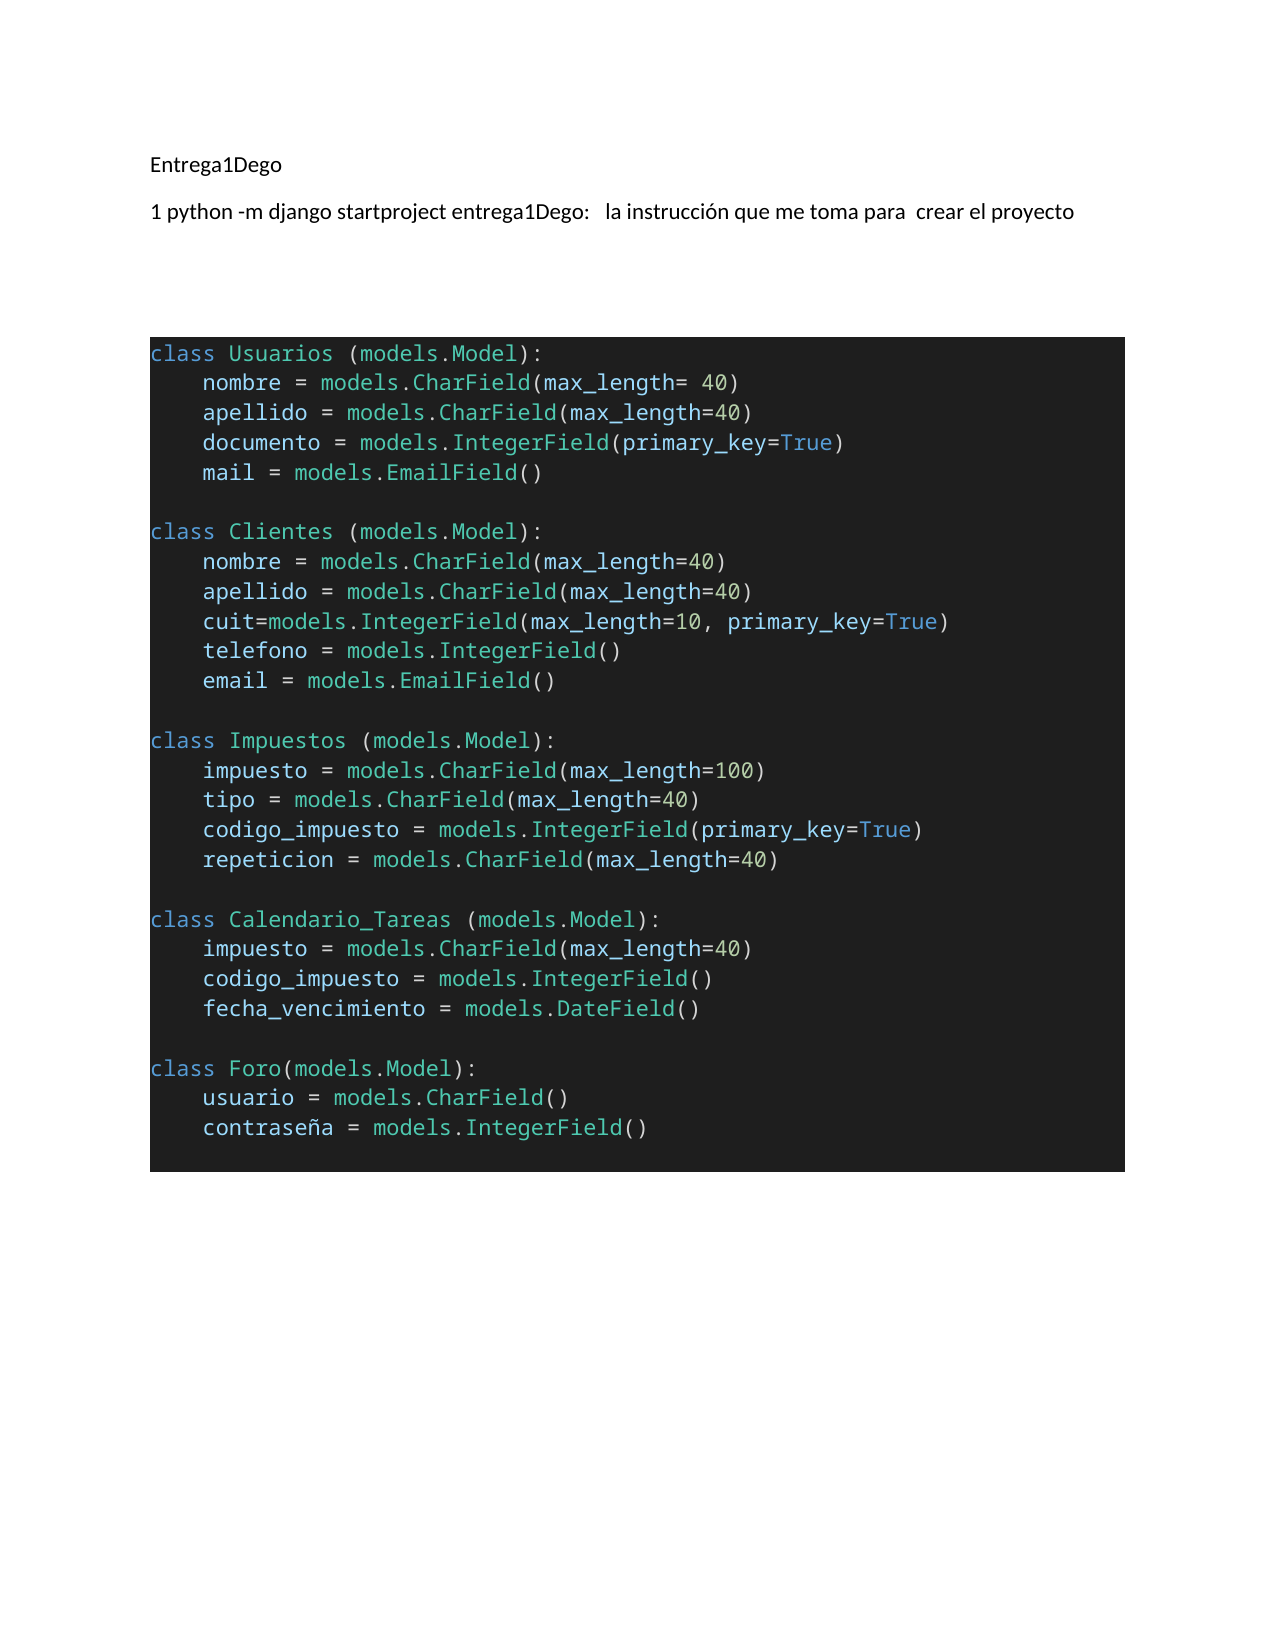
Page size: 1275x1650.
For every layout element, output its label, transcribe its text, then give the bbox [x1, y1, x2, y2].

text class Impuestos (models.Model): [150, 725, 1125, 754]
text nombre = models.CharField(max_length= 40) [150, 367, 1125, 397]
text telefono = models.IntegerField() [150, 635, 1125, 665]
text class Foro(models.Model): [150, 1052, 1125, 1082]
text apellido = models.CharField(max_length=40) [150, 397, 1125, 427]
text nombre = models.CharField(max_length=40) [150, 546, 1125, 576]
text 1 python -m django startproject entrega1Dego: la instrucción que me toma para crear el proyecto [150, 197, 1125, 225]
text documento = models.IntegerField(primary_key=True) [150, 427, 1125, 457]
text apellido = models.CharField(max_length=40) [150, 576, 1125, 606]
text Entrega1Dego [150, 150, 1125, 178]
text repeticion = models.CharField(max_length=40) [150, 844, 1125, 874]
text mail = models.EmailField() [150, 457, 1125, 486]
text usuario = models.CharField() [150, 1082, 1125, 1112]
text fecha_vencimiento = models.DateField() [150, 993, 1125, 1023]
text contraseña = models.IntegerField() [150, 1112, 1125, 1142]
text impuesto = models.CharField(max_length=40) [150, 933, 1125, 963]
text class Clientes (models.Model): [150, 516, 1125, 546]
text codigo_impuesto = models.IntegerField(primary_key=True) [150, 814, 1125, 844]
text cuit=models.IntegerField(max_length=10, primary_key=True) [150, 606, 1125, 635]
text class Calendario_Tareas (models.Model): [150, 903, 1125, 933]
text class Usuarios (models.Model): [150, 337, 1125, 367]
text tipo = models.CharField(max_length=40) [150, 784, 1125, 814]
text impuesto = models.CharField(max_length=100) [150, 754, 1125, 784]
text codigo_impuesto = models.IntegerField() [150, 963, 1125, 993]
text email = models.EmailField() [150, 665, 1125, 695]
